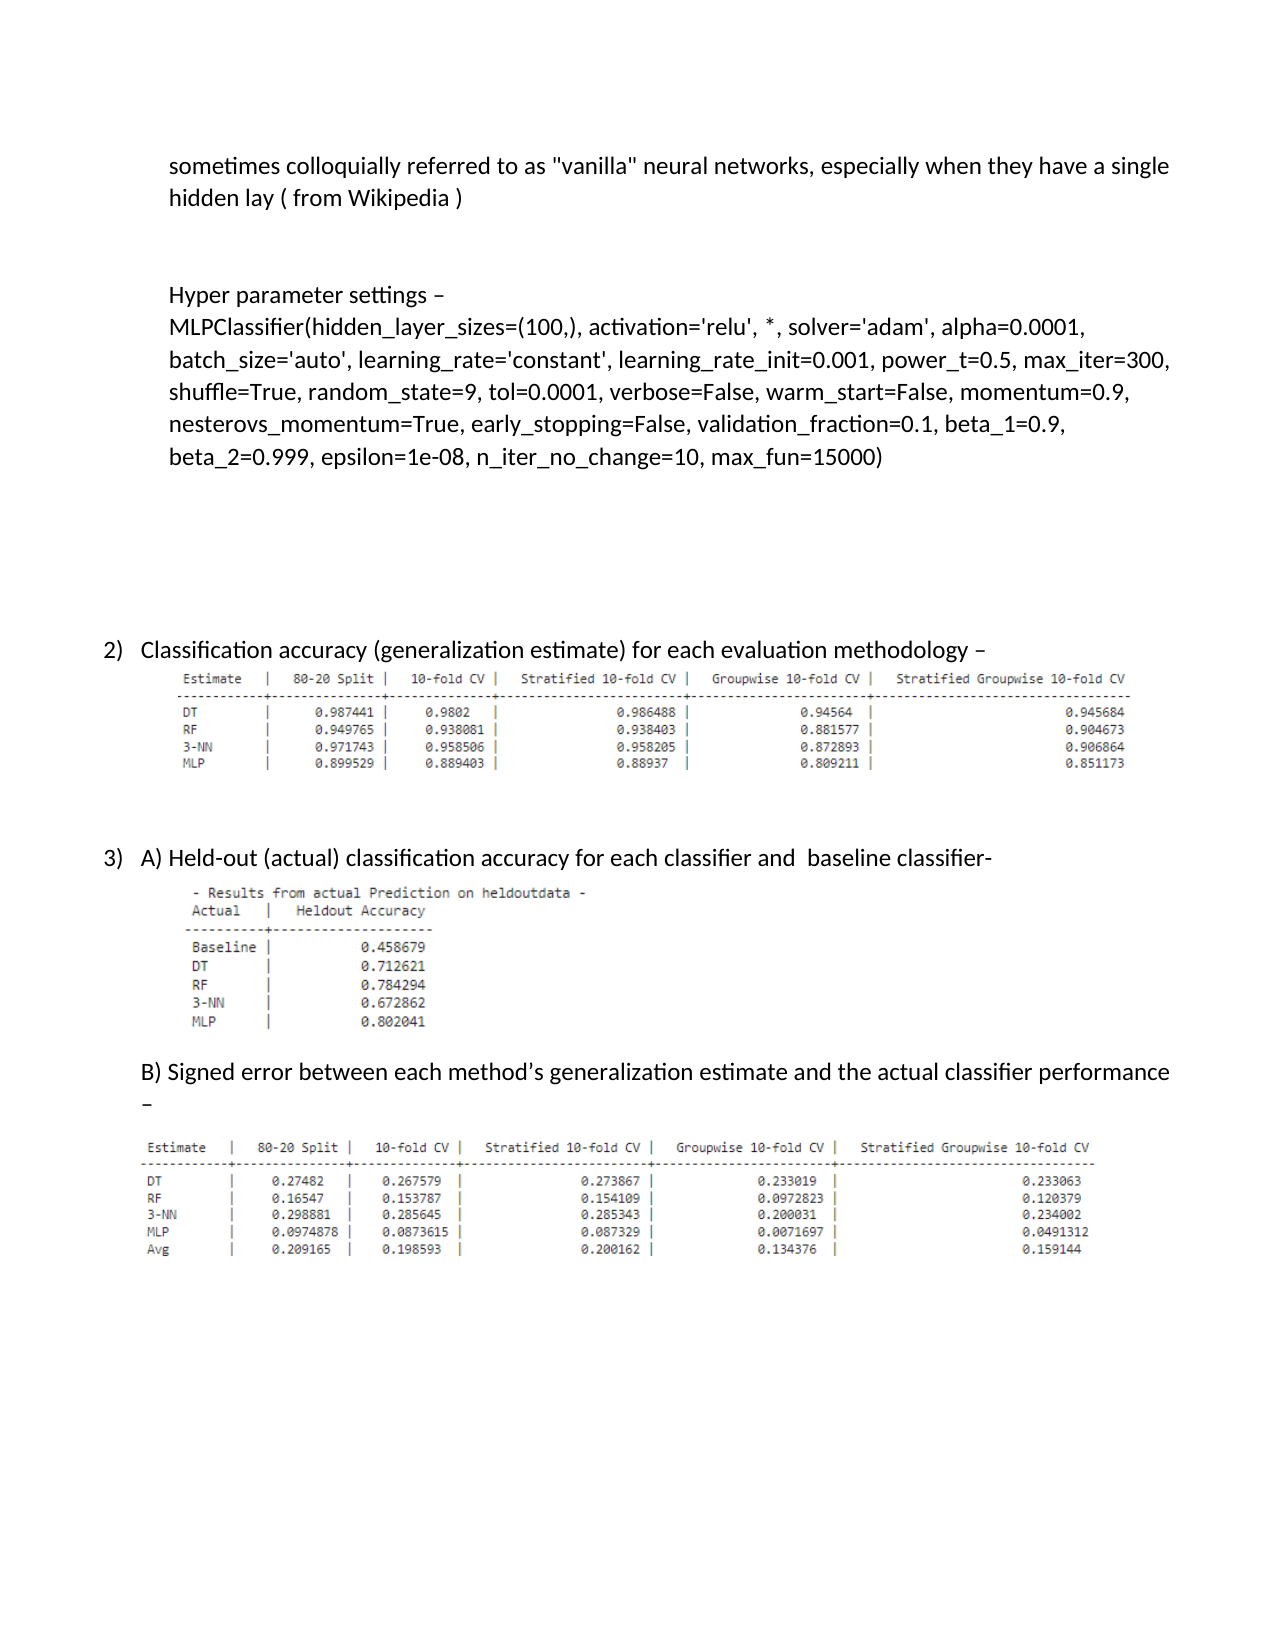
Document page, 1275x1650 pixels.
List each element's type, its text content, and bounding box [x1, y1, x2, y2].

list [169, 181, 1172, 213]
picture [178, 875, 601, 1038]
list A) Held-out (actual) classification accuracy for each classifier and baseline classifier- [103, 843, 1172, 873]
list Classification accuracy (generalization estimate) for each evaluation methodology – [103, 634, 1172, 665]
picture [178, 666, 1135, 777]
picture [140, 1137, 1097, 1263]
text B) Signed error between each method’s generalization estimate and the actual classifier performance – [141, 1056, 1172, 1118]
list Hyper parameter settings – [169, 279, 1172, 310]
list MLPClassifier(hidden_layer_sizes=(100,), activation='relu', *, solver='adam', alpha=0.0001, batch_size='auto', learning_rate='constant', learning_rate_init=0.001, power_t=0.5, max_iter=300, shuffle=True, random_state=9, tol=0.0001, verbose=False, warm_start=False, momentum=0.9, nesterovs_momentum=True, early_stopping=False, validation_fraction=0.1, beta_1=0.9, beta_2=0.999, epsilon=1e-08, n_iter_no_change=10, max_fun=15000) [169, 311, 1172, 471]
